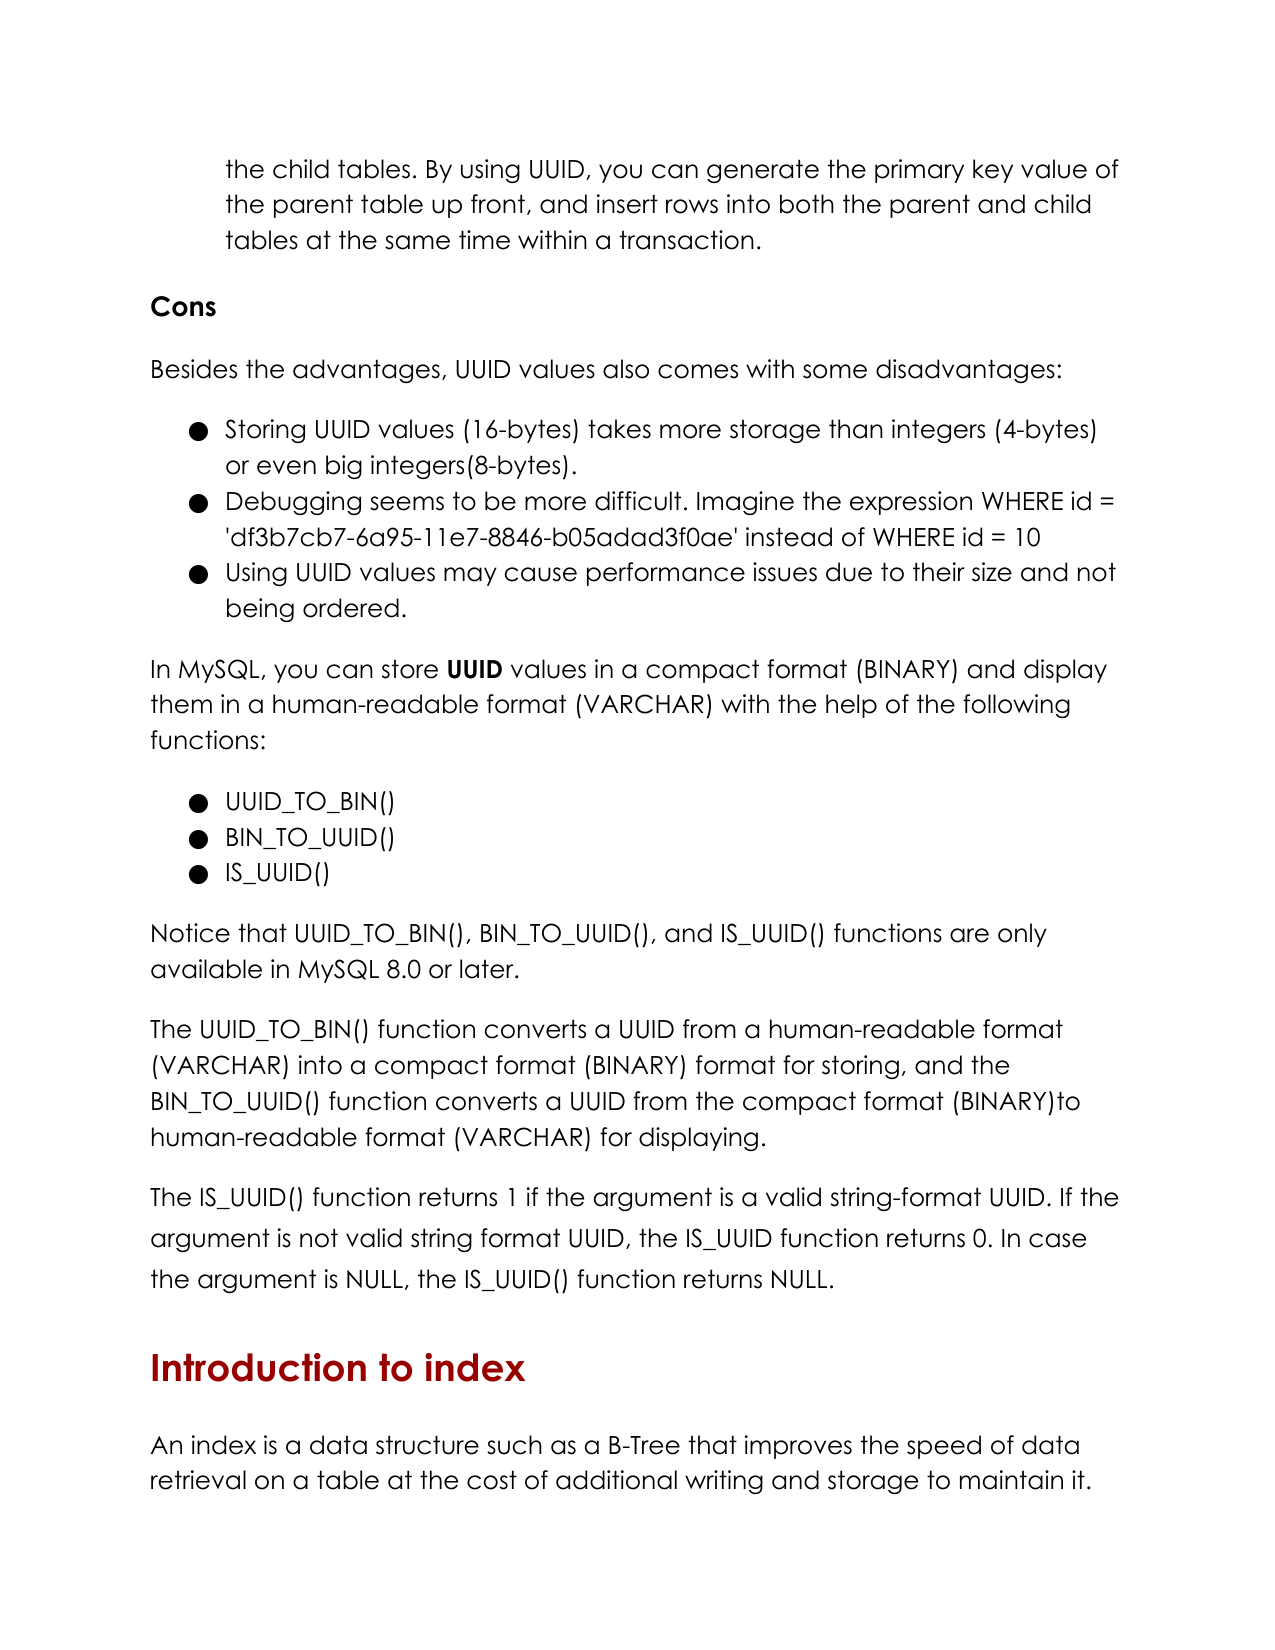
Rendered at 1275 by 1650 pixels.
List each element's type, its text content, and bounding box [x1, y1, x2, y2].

text An index is a data structure such as a B-Tree that improves the speed of data retrieval on a table at the cost of additional writing and storage to maintain it. [150, 1426, 1125, 1497]
list BIN_TO_UUID() [187, 818, 1125, 854]
list Storing UUID values (16-bytes) takes more storage than integers (4-bytes) or even big integers(8-bytes). [187, 411, 1125, 482]
list Debugging seems to be more difficult. Imagine the expression WHERE id = 'df3b7cb7-6a95-11e7-8846-b05adad3f0ae' instead of WHERE id = 10 [187, 482, 1125, 554]
text Notice that UUID_TO_BIN(), BIN_TO_UUID(), and IS_UUID() functions are only available in MySQL 8.0 or later. [150, 914, 1125, 986]
list UUID_TO_BIN() [187, 782, 1125, 818]
list IS_UUID() [187, 854, 1125, 889]
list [187, 150, 1125, 257]
text Besides the advantages, UUID values also comes with some disadvantages: [150, 350, 1125, 386]
subtitle Introduction to index [150, 1339, 1125, 1393]
text The UUID_TO_BIN() function converts a UUID from a human-readable format (VARCHAR) into a compact format (BINARY) format for storing, and the BIN_TO_UUID() function converts a UUID from the compact format (BINARY)to human-readable format (VARCHAR) for displaying. [150, 1011, 1125, 1154]
text The IS_UUID() function returns 1 if the argument is a valid string-format UUID. If the argument is not valid string format UUID, the IS_UUID function returns 0. In case the argument is NULL, the IS_UUID() function returns NULL. [150, 1179, 1125, 1297]
list Using UUID values may cause performance issues due to their size and not being ordered. [187, 554, 1125, 625]
subtitle Cons [150, 286, 1125, 325]
text In MySQL, you can store UUID values in a compact format (BINARY) and display them in a human-readable format (VARCHAR) with the help of the following functions: [150, 650, 1125, 757]
